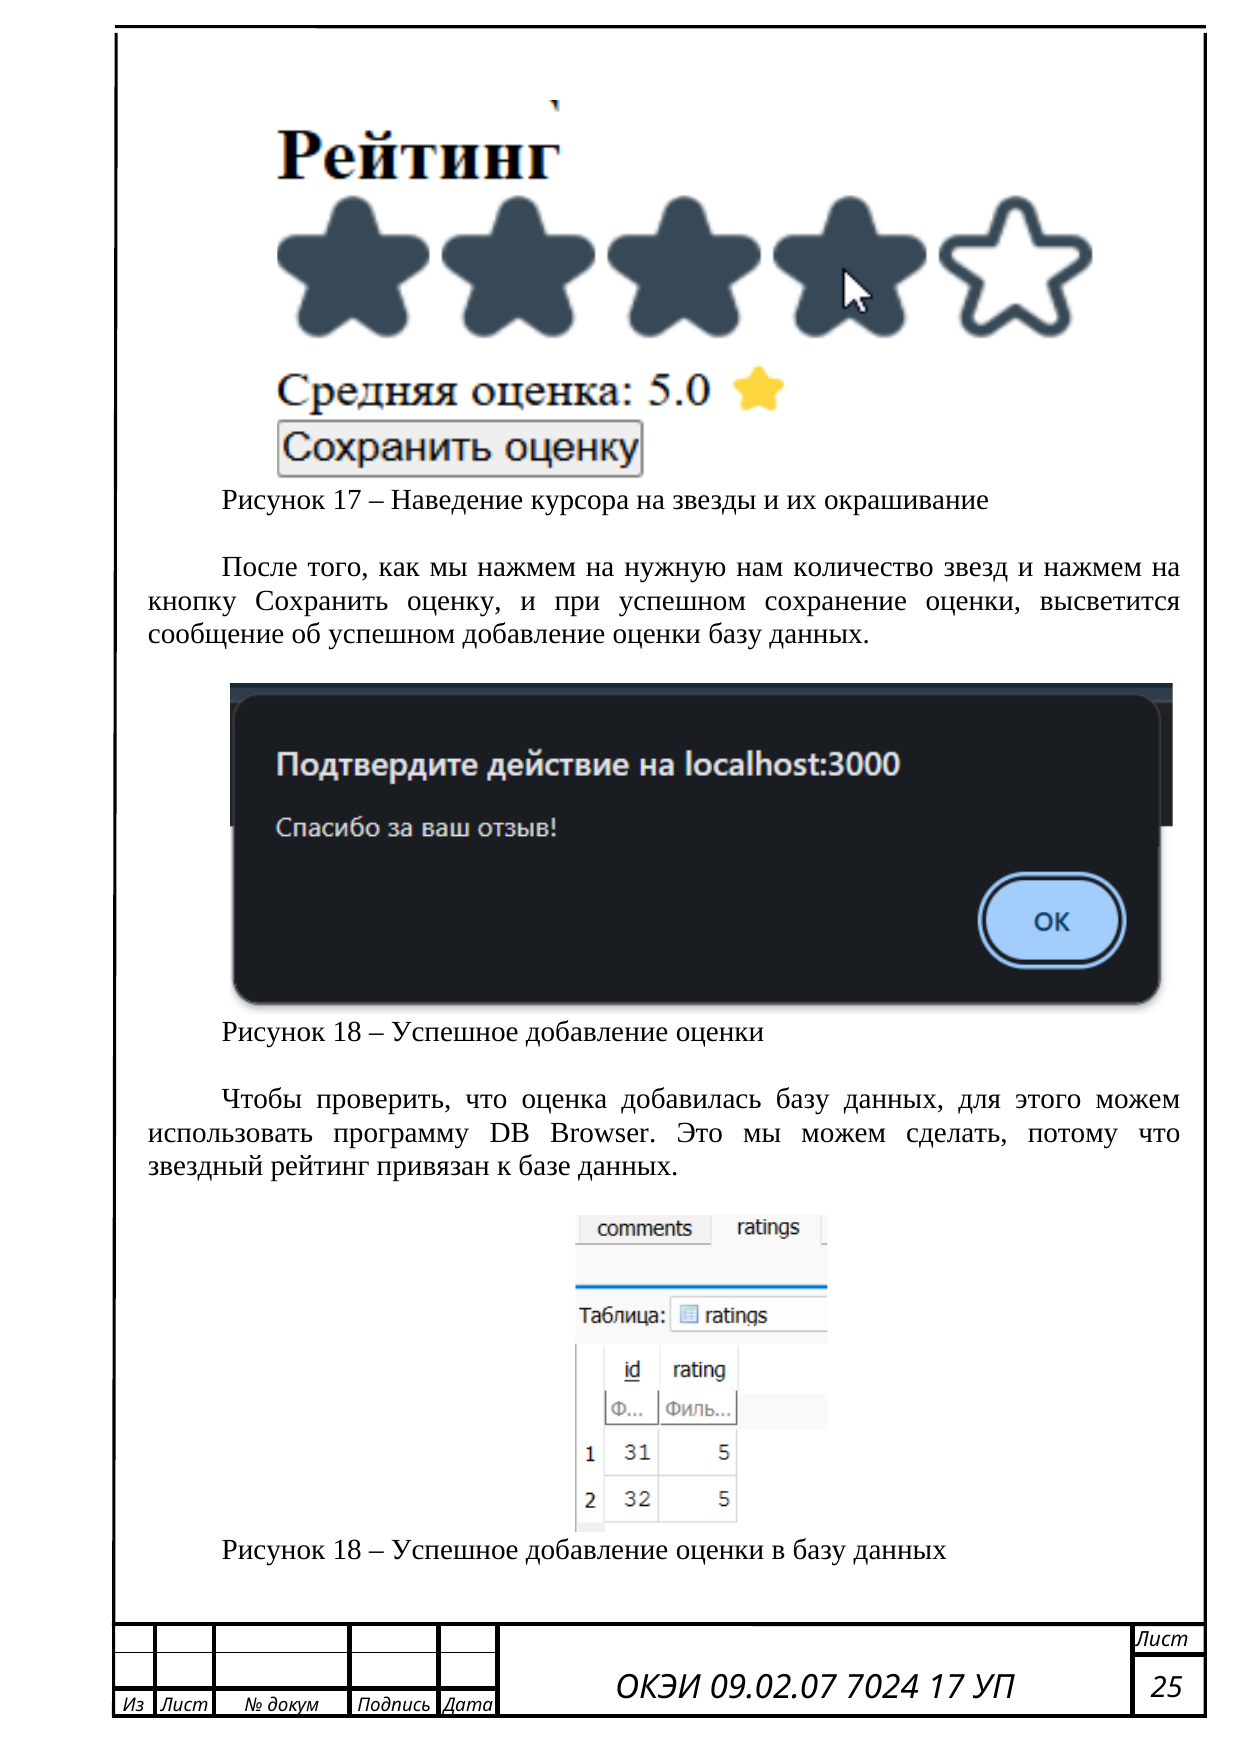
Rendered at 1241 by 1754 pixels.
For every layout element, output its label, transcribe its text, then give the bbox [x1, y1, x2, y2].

picture [575, 1215, 828, 1532]
picture [230, 683, 1173, 1014]
text Рисунок 18 – Успешное добавление оценки в базу данных [148, 1532, 1181, 1565]
text Чтобы проверить, что оценка добавилась базу данных, для этого можем использовать программу DB Browser. Это мы можем сделать, потому что звездный рейтинг привязан к базе данных. [148, 1081, 1181, 1182]
picture [277, 100, 1126, 483]
text Рисунок 17 – Наведение курсора на звезды и их окрашивание [148, 482, 1181, 516]
text Рисунок 18 – Успешное добавление оценки [148, 1014, 1181, 1048]
text После того, как мы нажмем на нужную нам количество звезд и нажмем на кнопку Сохранить оценку, и при успешном сохранение оценки, высветится сообщение об успешном добавление оценки базу данных. [148, 549, 1181, 650]
